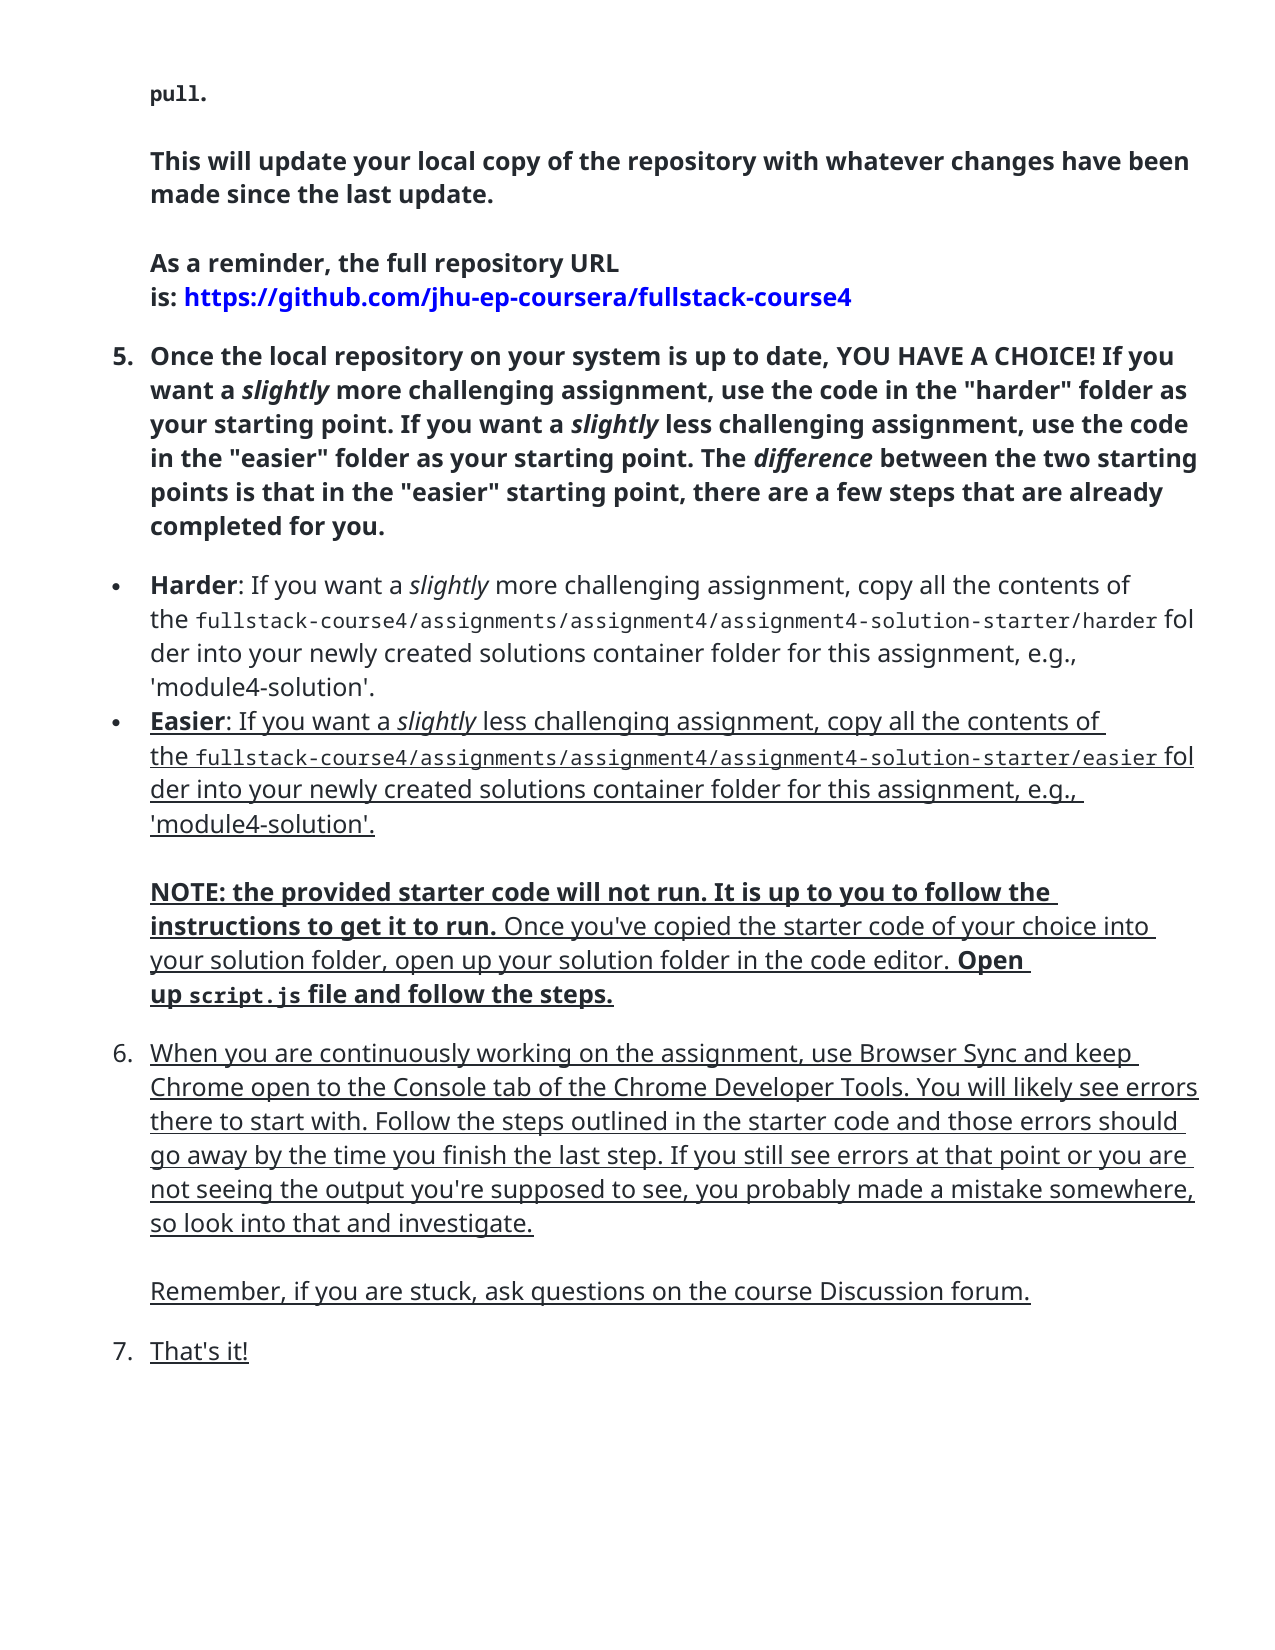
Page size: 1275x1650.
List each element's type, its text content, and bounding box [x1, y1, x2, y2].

list That's it! [112, 1333, 1200, 1367]
list When you are continuously working on the assignment, use Browser Sync and keep Chrome open to the Console tab of the Chrome Developer Tools. You will likely see errors there to start with. Follow the steps outlined in the starter code and those errors should go away by the time you finish the last step. If you still see errors at that point or you are not seeing the output you're supposed to see, you probably made a mistake somewhere, so look into that and investigate. Remember, if you are stuck, ask questions on the course Discussion forum. [112, 1036, 1200, 1308]
list Once the local repository on your system is up to date, YOU HAVE A CHOICE! If you want a slightly more challenging assignment, use the code in the "harder" folder as your starting point. If you want a slightly less challenging assignment, use the code in the "easier" folder as your starting point. The difference between the two starting points is that in the "easier" starting point, there are a few steps that are already completed for you. [112, 338, 1200, 543]
list Harder: If you want a slightly more challenging assignment, copy all the contents of the fullstack-course4/assignments/assignment4/assignment4-solution-starter/harder folder into your newly created solutions container folder for this assignment, e.g., 'module4-solution'. [112, 568, 1200, 704]
list Easier: If you want a slightly less challenging assignment, copy all the contents of the fullstack-course4/assignments/assignment4/assignment4-solution-starter/easier folder into your newly created solutions container folder for this assignment, e.g., 'module4-solution'. NOTE: the provided starter code will not run. It is up to you to follow the instructions to get it to run. Once you've copied the starter code of your choice into your solution folder, open up your solution folder in the code editor. Open up script.js file and follow the steps. [112, 704, 1200, 1011]
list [112, 75, 1200, 313]
